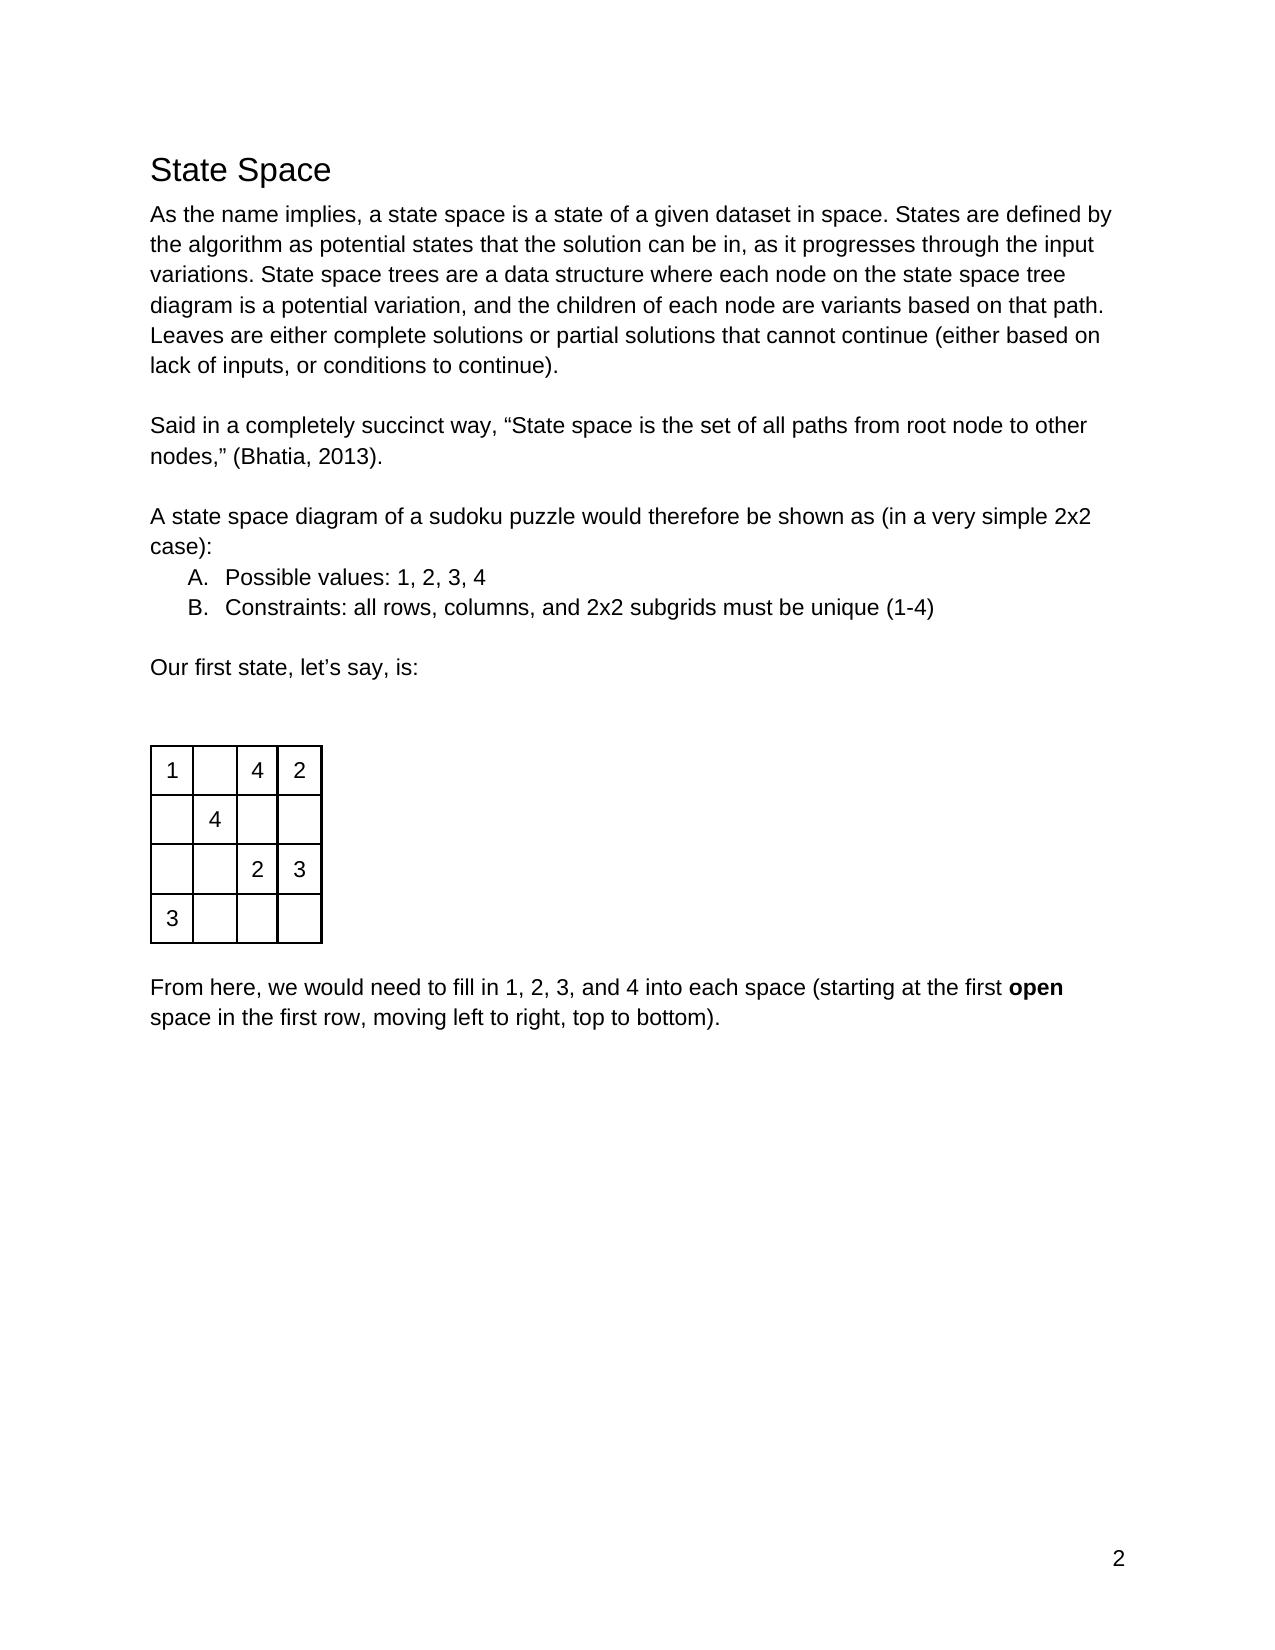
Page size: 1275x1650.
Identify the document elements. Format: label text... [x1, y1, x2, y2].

subtitle State Space [150, 150, 1125, 188]
table_cell [279, 796, 320, 843]
table_cell [194, 895, 236, 942]
text A state space diagram of a sudoku puzzle would therefore be shown as (in a very simple 2x2 case): [150, 503, 1125, 559]
table_cell [152, 796, 192, 843]
table_cell [238, 895, 276, 942]
table_cell [279, 895, 320, 942]
table_cell 4 [194, 796, 236, 843]
list Possible values: 1, 2, 3, 4 [187, 563, 1125, 590]
text Our first state, let’s say, is: [150, 654, 1125, 680]
table_cell [152, 845, 192, 892]
text From here, we would need to fill in 1, 2, 3, and 4 into each space (starting at the first open space in the first row, moving left to right, top to bottom). [150, 974, 1125, 1031]
table_cell [194, 845, 236, 892]
table_header 1 [152, 747, 192, 794]
table_cell 3 [279, 845, 320, 892]
list Constraints: all rows, columns, and 2x2 subgrids must be unique (1-4) [187, 594, 1125, 620]
table_cell 2 [238, 845, 276, 892]
table_header 2 [279, 747, 320, 794]
table_cell [238, 796, 276, 843]
text Said in a completely succinct way, “State space is the set of all paths from root node to other nodes,” (Bhatia, 2013). [150, 412, 1125, 469]
table_header 4 [238, 747, 276, 794]
table_cell 3 [152, 895, 192, 942]
text As the name implies, a state space is a state of a given dataset in space. States are defined by the algorithm as potential states that the solution can be in, as it progresses through the input variations. State space trees are a data structure where each node on the state space tree diagram is a potential variation, and the children of each node are variants based on that path. Leaves are either complete solutions or partial solutions that cannot continue (either based on lack of inputs, or conditions to continue). [150, 201, 1125, 378]
table_header [194, 747, 236, 794]
